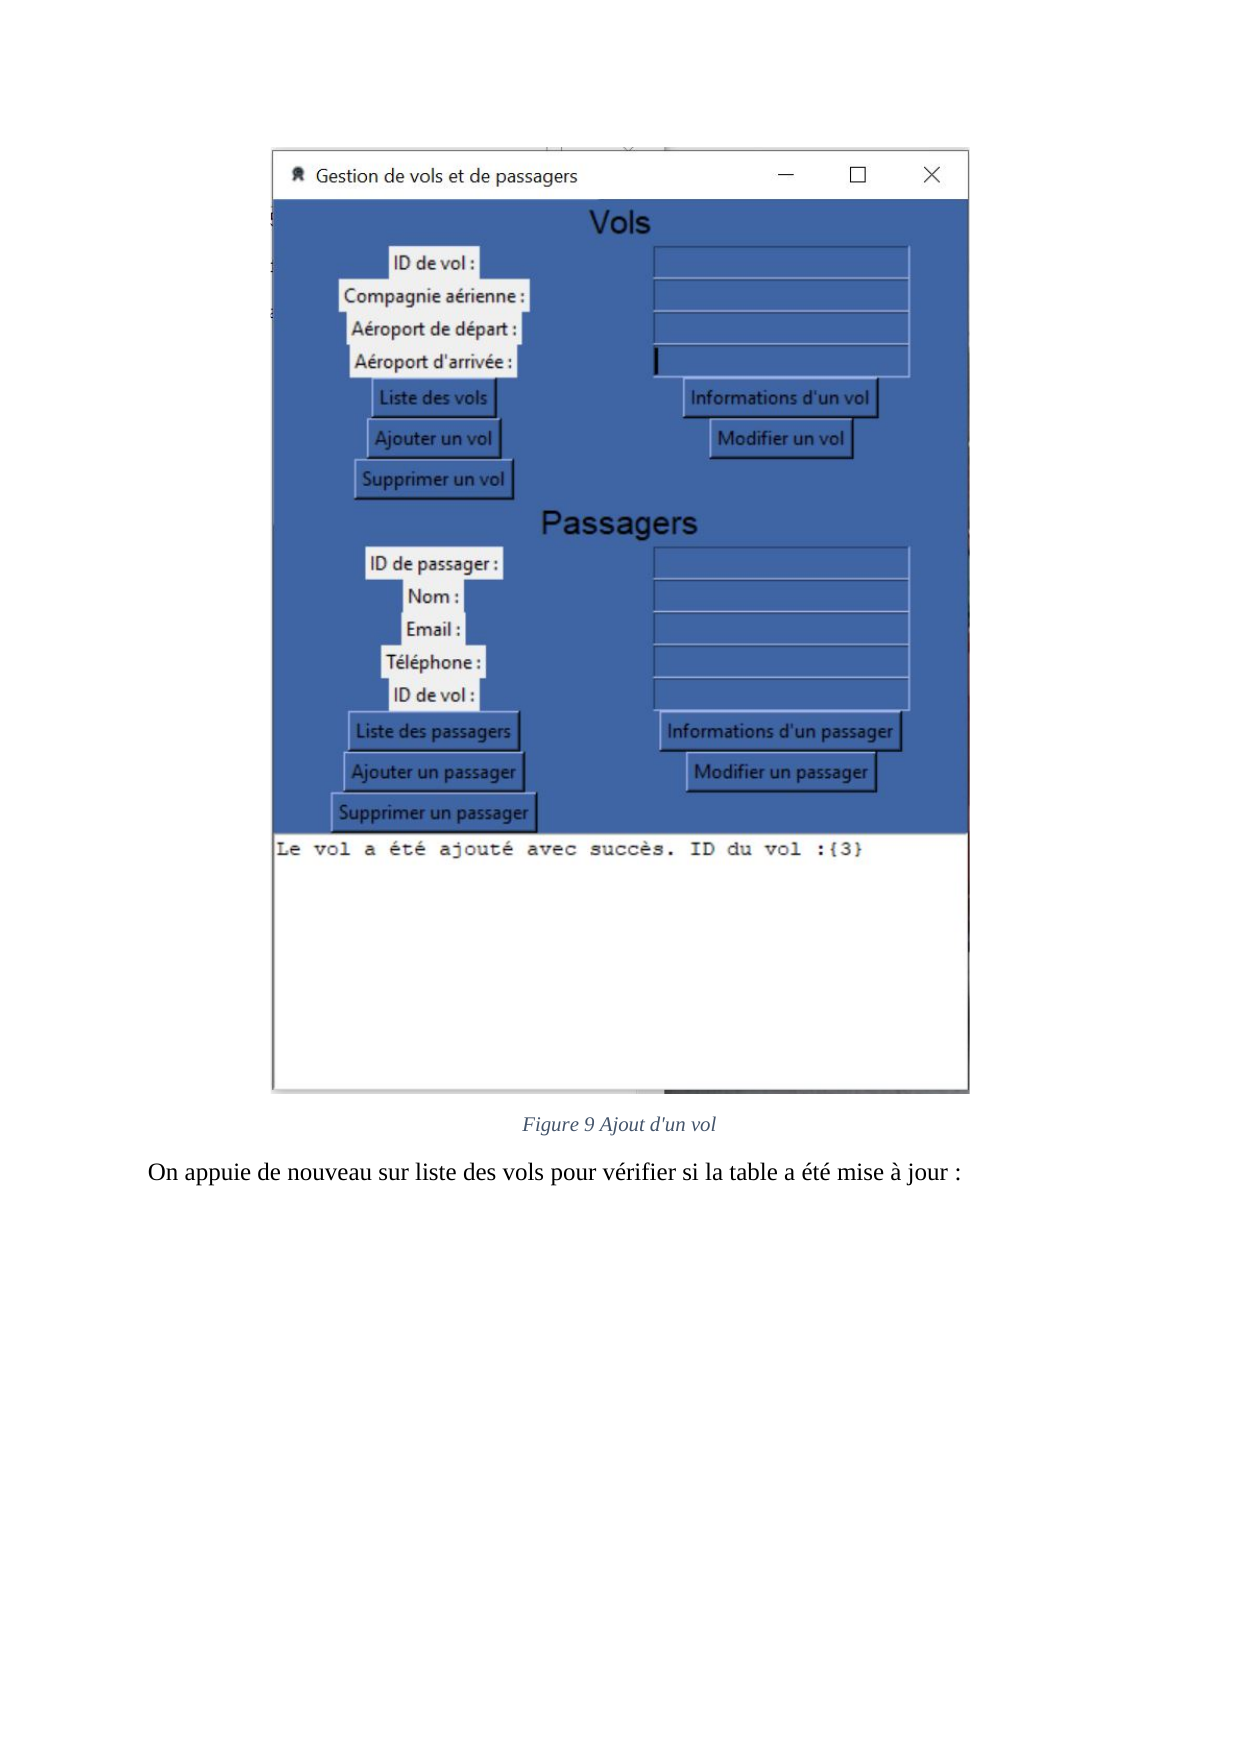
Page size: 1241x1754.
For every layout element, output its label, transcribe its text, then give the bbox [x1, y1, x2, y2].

text Figure 9 Ajout d'un vol [148, 1112, 1093, 1136]
text On appuie de nouveau sur liste des vols pour vérifier si la table a été mise à jour : [148, 1157, 1093, 1186]
picture [270, 147, 970, 1094]
